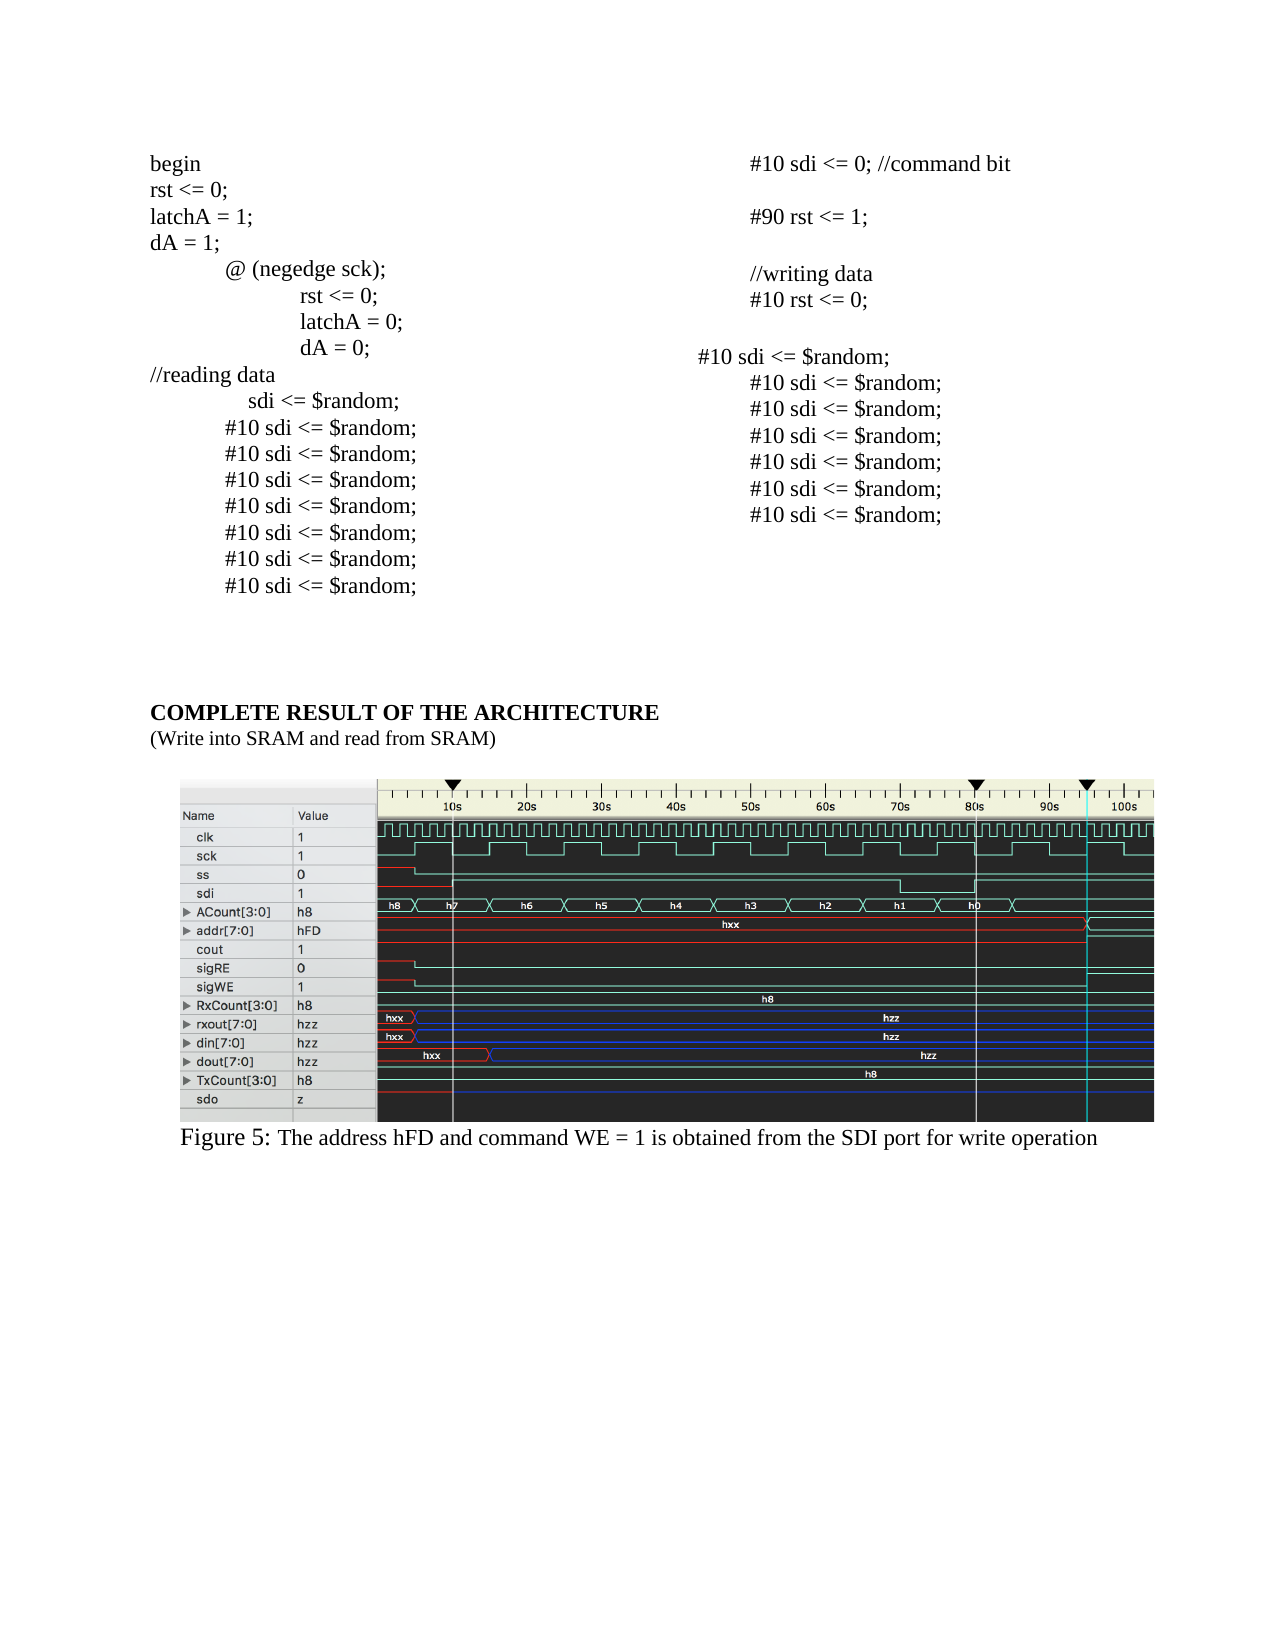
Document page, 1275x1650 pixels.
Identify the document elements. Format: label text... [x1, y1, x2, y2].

text begin [150, 150, 600, 176]
text #10 sdi <= 0; //command bit [675, 150, 1125, 176]
text latchA = 1; [150, 203, 600, 229]
text rst <= 0; [150, 282, 600, 308]
text #10 sdi <= $random; [150, 519, 600, 545]
text #10 sdi <= $random; [150, 545, 600, 572]
text #10 sdi <= $random; [150, 572, 600, 598]
text #10 sdi <= $random; [150, 440, 600, 466]
text #10 rst <= 0; [675, 286, 1125, 312]
text #10 sdi <= $random; [675, 422, 1125, 448]
text @ (negedge sck); [150, 255, 600, 282]
text #10 sdi <= $random; [150, 413, 600, 440]
text rst <= 0; [150, 176, 600, 203]
text #10 sdi <= $random; [675, 474, 1125, 501]
text #10 sdi <= $random; [675, 501, 1125, 527]
text #10 sdi <= $random; [150, 493, 600, 519]
text //writing data [675, 259, 1125, 286]
text dA = 0; [150, 334, 600, 361]
text #10 sdi <= $random; [675, 448, 1125, 474]
text #10 sdi <= $random; [675, 369, 1125, 396]
text //reading data [150, 361, 600, 387]
text COMPLETE RESULT OF THE ARCHITECTURE [150, 699, 1125, 725]
picture [180, 779, 1155, 1122]
text #10 sdi <= $random; [150, 466, 600, 493]
text Figure 5: The address hFD and command WE = 1 is obtained from the SDI port for write operation [150, 1122, 1256, 1151]
text (Write into SRAM and read from SRAM) [150, 726, 1125, 750]
text sdi <= $random; [150, 387, 600, 413]
text #10 sdi <= $random; [675, 396, 1125, 422]
text #10 sdi <= $random; [675, 343, 1125, 369]
text latchA = 0; [150, 308, 600, 334]
text #90 rst <= 1; [675, 203, 1125, 229]
text dA = 1; [150, 229, 600, 255]
